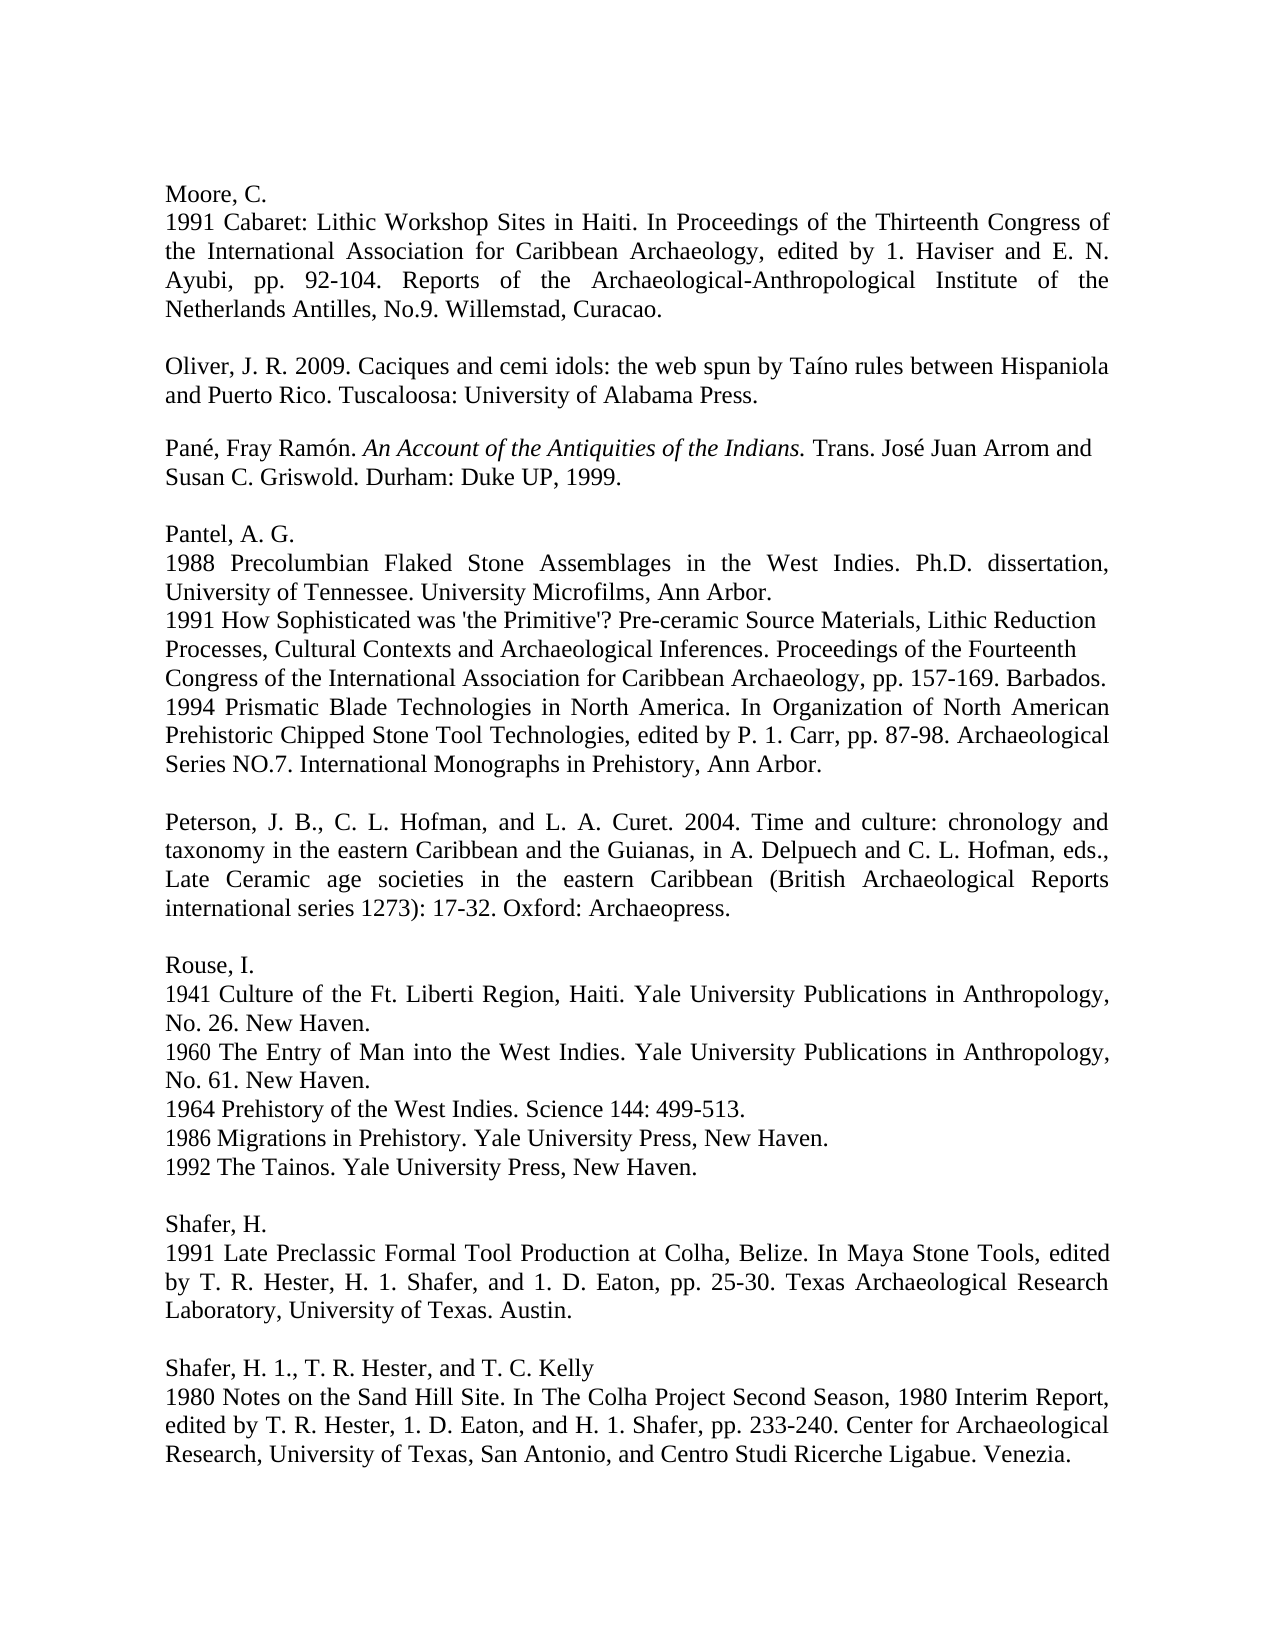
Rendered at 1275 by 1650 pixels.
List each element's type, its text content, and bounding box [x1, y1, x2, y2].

text Oliver, J. R. 2009. Caciques and cemi idols: the web spun by Taíno rules between Hispaniola and Puerto Rico. Tuscaloosa: University of Alabama Press. [165, 351, 1110, 409]
text 1964 Prehistory of the West Indies. Science 144: 499-513. [165, 1094, 1110, 1123]
text Pané, Fray Ramón. An Account of the Antiquities of the Indians. Trans. José Juan Arrom and Susan C. Griswold. Durham: Duke UP, 1999. [165, 433, 1110, 490]
text Rouse, I. [165, 950, 1110, 979]
text 1980 Notes on the Sand Hill Site. In The Colha Project Second Season, 1980 Interim Report, edited by T. R. Hester, 1. D. Eaton, and H. 1. Shafer, pp. 233-240. Center for Archaeological Research, University of Texas, San Antonio, and Centro Studi Ricerche Ligabue. Venezia. [165, 1382, 1110, 1468]
text 1991 How Sophisticated was 'the Primitive'? Pre-ceramic Source Materials, Lithic Reduction Processes, Cultural Contexts and Archaeological Inferences. Proceedings of the Fourteenth Congress of the International Association for Caribbean Archaeology, pp. 157-169. Barbados. [165, 605, 1110, 692]
text 1960 The Entry of Man into the West Indies. Yale University Publications in Anthropology, No. 61. New Haven. [165, 1037, 1110, 1094]
text 1991 Cabaret: Lithic Workshop Sites in Haiti. In Proceedings of the Thirteenth Congress of the International Association for Caribbean Archaeology, edited by 1. Haviser and E. N. Ayubi, pp. 92-104. Reports of the Archaeological-Anthropological Institute of the Netherlands Antilles, No.9. Willemstad, Curacao. [165, 207, 1110, 322]
text 1992 The Tainos. Yale University Press, New Haven. [165, 1152, 1110, 1180]
text 1991 Late Preclassic Formal Tool Production at Colha, Belize. In Maya Stone Tools, edited by T. R. Hester, H. 1. Shafer, and 1. D. Eaton, pp. 25-30. Texas Archaeological Research Laboratory, University of Texas. Austin. [165, 1238, 1110, 1324]
text 1986 Migrations in Prehistory. Yale University Press, New Haven. [165, 1123, 1110, 1152]
text 1941 Culture of the Ft. Liberti Region, Haiti. Yale University Publications in Anthropology, No. 26. New Haven. [165, 979, 1110, 1037]
text Pantel, A. G. [165, 519, 1110, 548]
text Moore, C. [165, 179, 1110, 207]
text Shafer, H. [165, 1209, 1110, 1238]
text Peterson, J. B., C. L. Hofman, and L. A. Curet. 2004. Time and culture: chronology and taxonomy in the eastern Caribbean and the Guianas, in A. Delpuech and C. L. Hofman, eds., Late Ceramic age societies in the eastern Caribbean (British Archaeological Reports international series 1273): 17-32. Oxford: Archaeopress. [165, 807, 1110, 922]
text Shafer, H. 1., T. R. Hester, and T. C. Kelly [165, 1353, 1110, 1382]
text 1988 Precolumbian Flaked Stone Assemblages in the West Indies. Ph.D. dissertation, University of Tennessee. University Microfilms, Ann Arbor. [165, 548, 1110, 605]
text 1994 Prismatic Blade Technologies in North America. In Organization of North American Prehistoric Chipped Stone Tool Technologies, edited by P. 1. Carr, pp. 87-98. Archaeological Series NO.7. International Monographs in Prehistory, Ann Arbor. [165, 692, 1110, 778]
